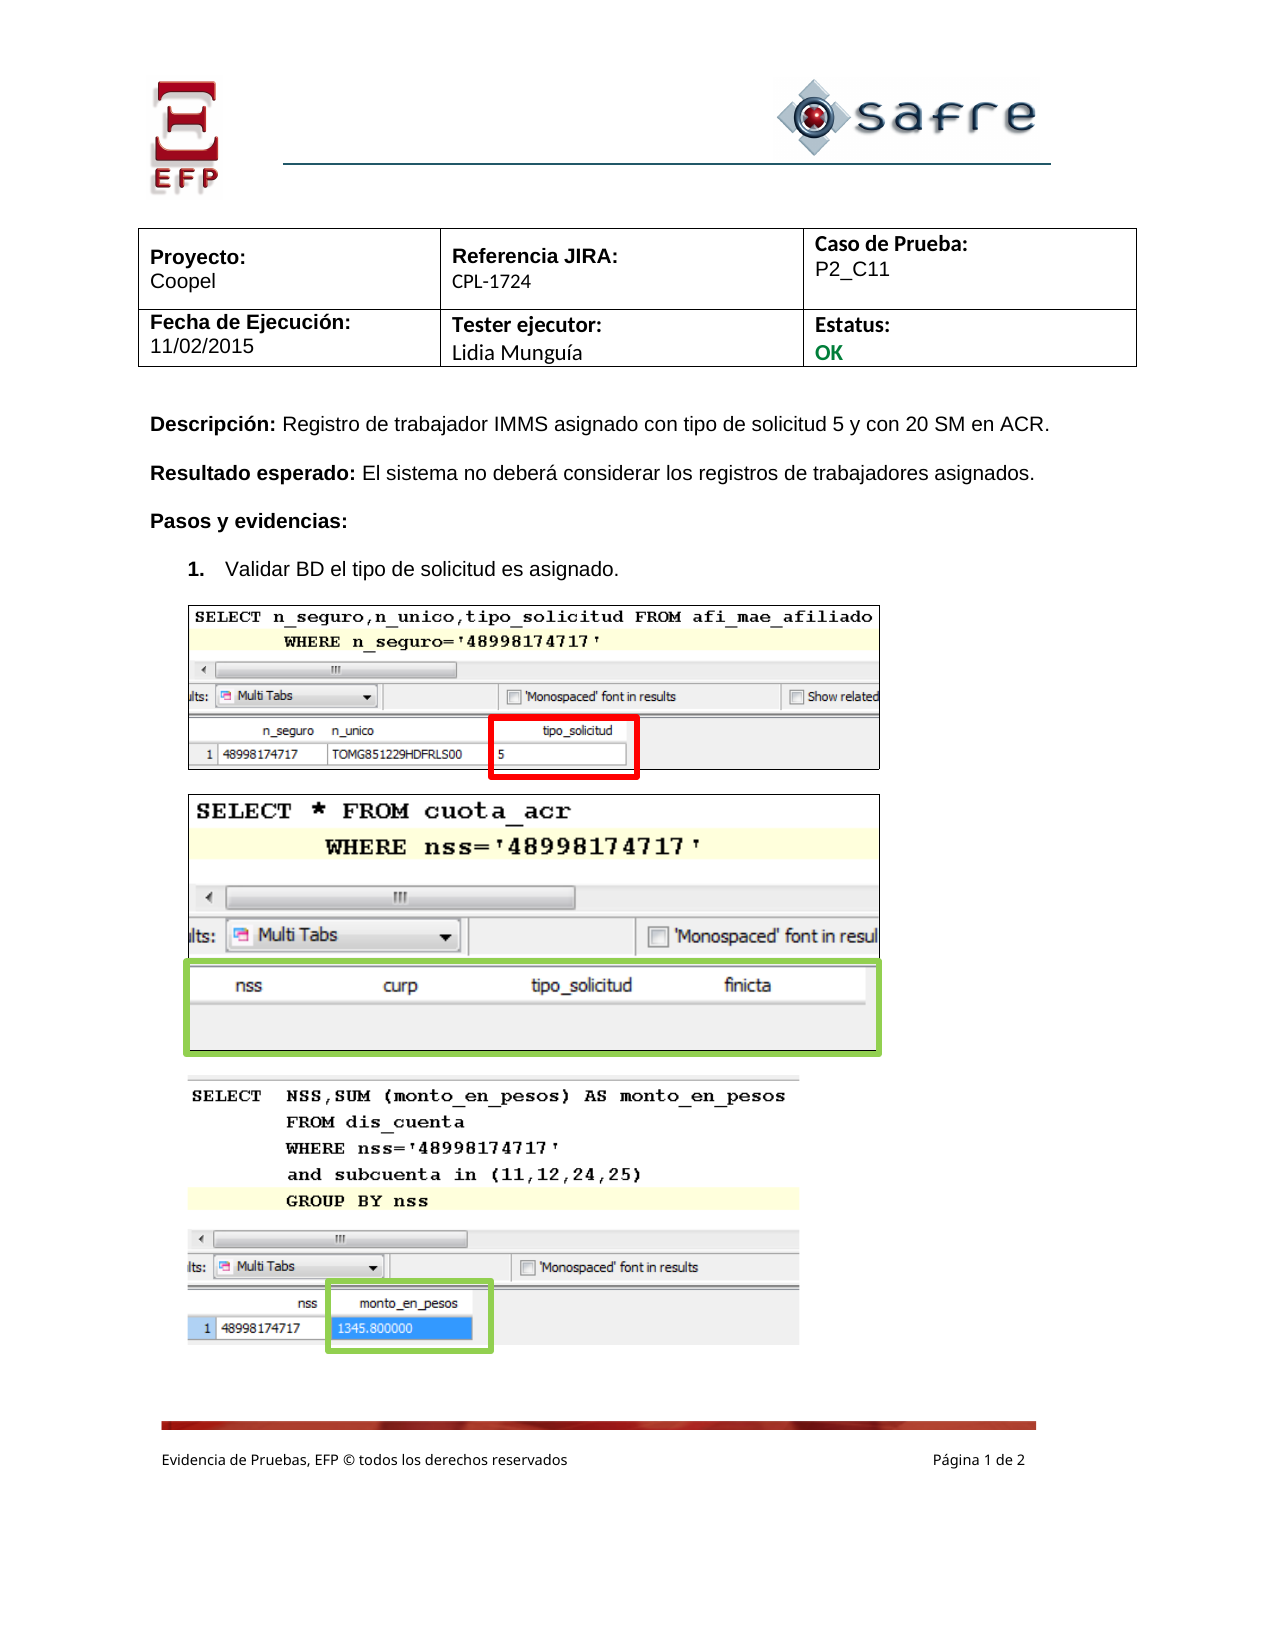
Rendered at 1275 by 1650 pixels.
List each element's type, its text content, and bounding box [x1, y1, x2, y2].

picture [189, 795, 879, 958]
table_header Referencia JIRA: CPL-1724 [441, 229, 803, 309]
picture [331, 1284, 488, 1345]
list Validar BD el tipo de solicitud es asignado. [187, 557, 1125, 581]
picture [189, 606, 879, 769]
table_header Caso de Prueba: P2_C11 [804, 229, 1136, 309]
table_header Proyecto: Coopel [139, 229, 440, 309]
table_cell Estatus: OK [804, 310, 1136, 366]
picture [494, 721, 634, 769]
picture [190, 964, 876, 1050]
table_cell Fecha de Ejecución: 11/02/2015 [139, 310, 440, 366]
text Pasos y evidencias: [150, 509, 1125, 533]
table_cell Tester ejecutor: Lidia Munguía [441, 310, 803, 366]
text Resultado esperado: El sistema no deberá considerar los registros de trabajadores asignados. [150, 460, 1125, 484]
picture [161, 1421, 1037, 1430]
picture [187, 1075, 800, 1345]
text Descripción: Registro de trabajador IMMS asignado con tipo de solicitud 5 y con 20 SM en ACR. [150, 412, 1125, 436]
